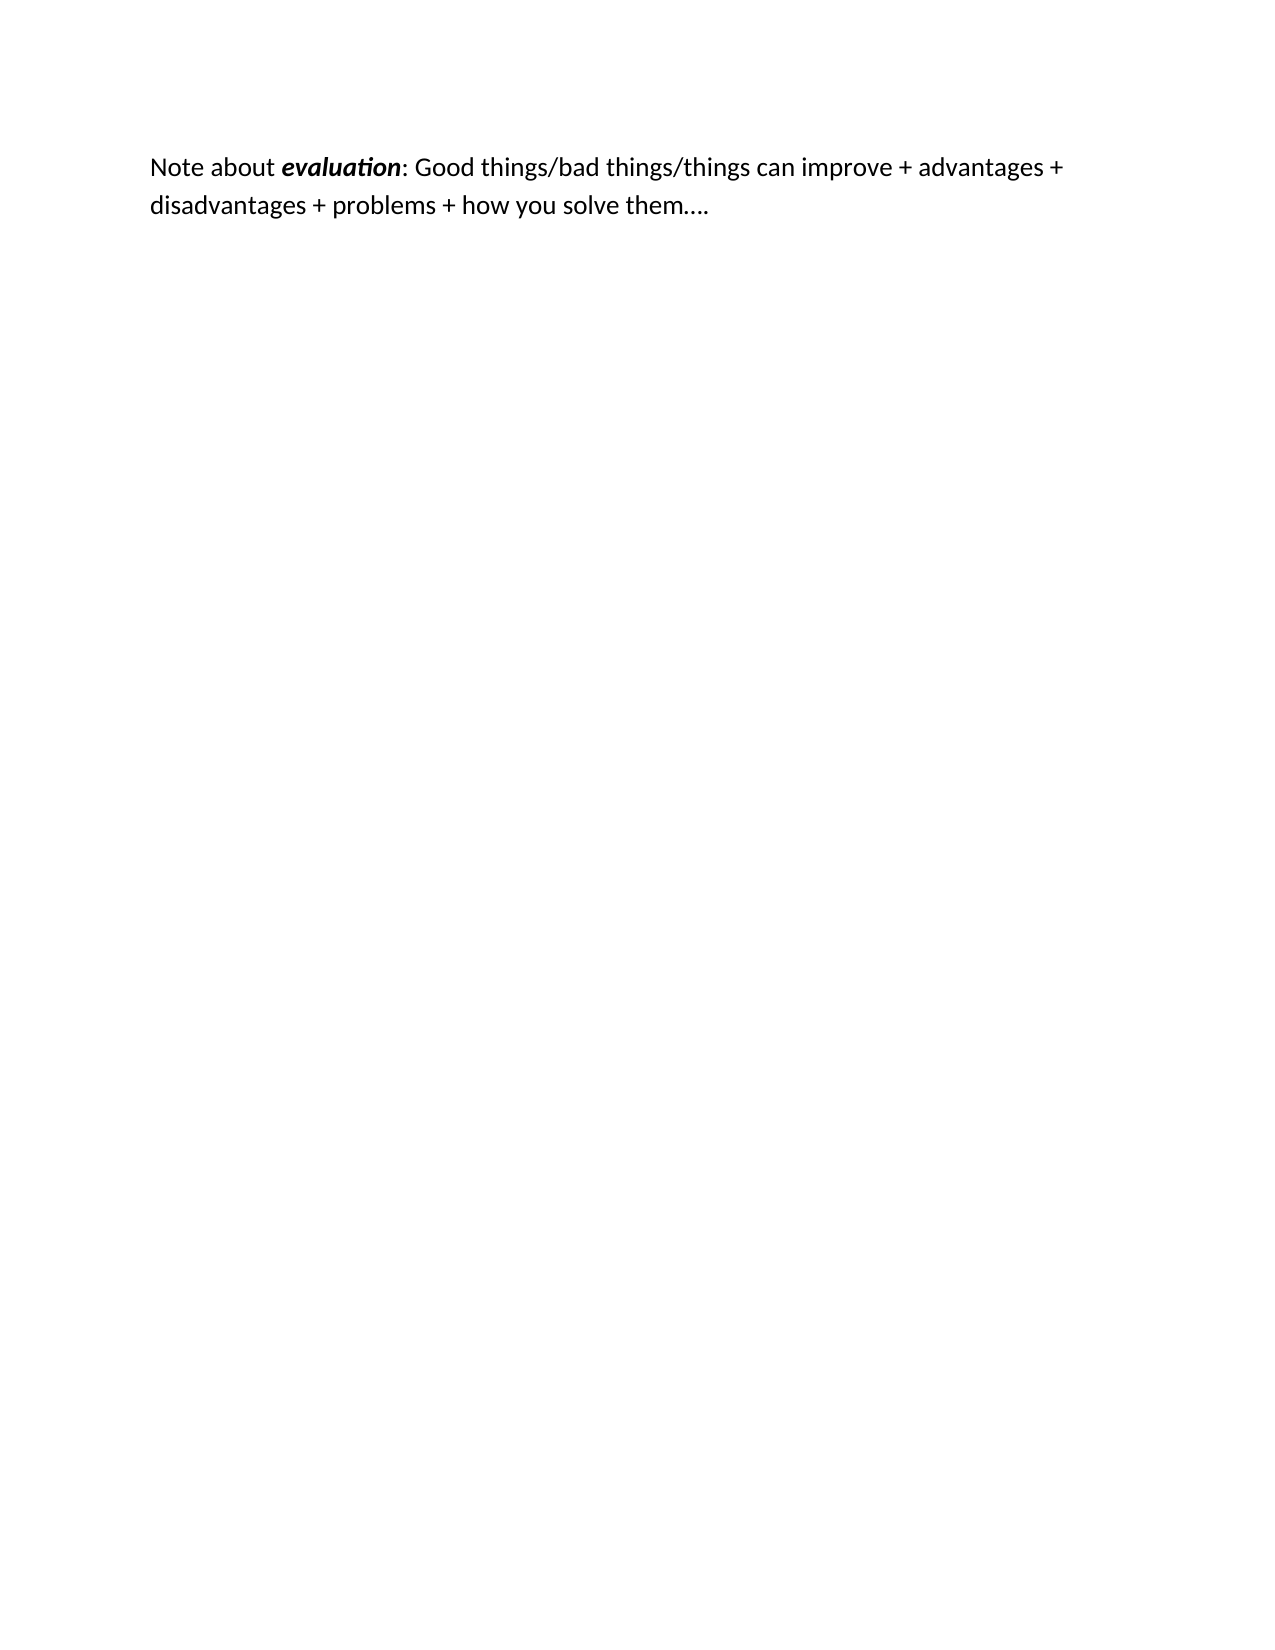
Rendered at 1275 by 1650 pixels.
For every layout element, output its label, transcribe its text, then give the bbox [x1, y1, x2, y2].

text Note about evaluation: Good things/bad things/things can improve + advantages + disadvantages + problems + how you solve them…. [150, 150, 1125, 221]
